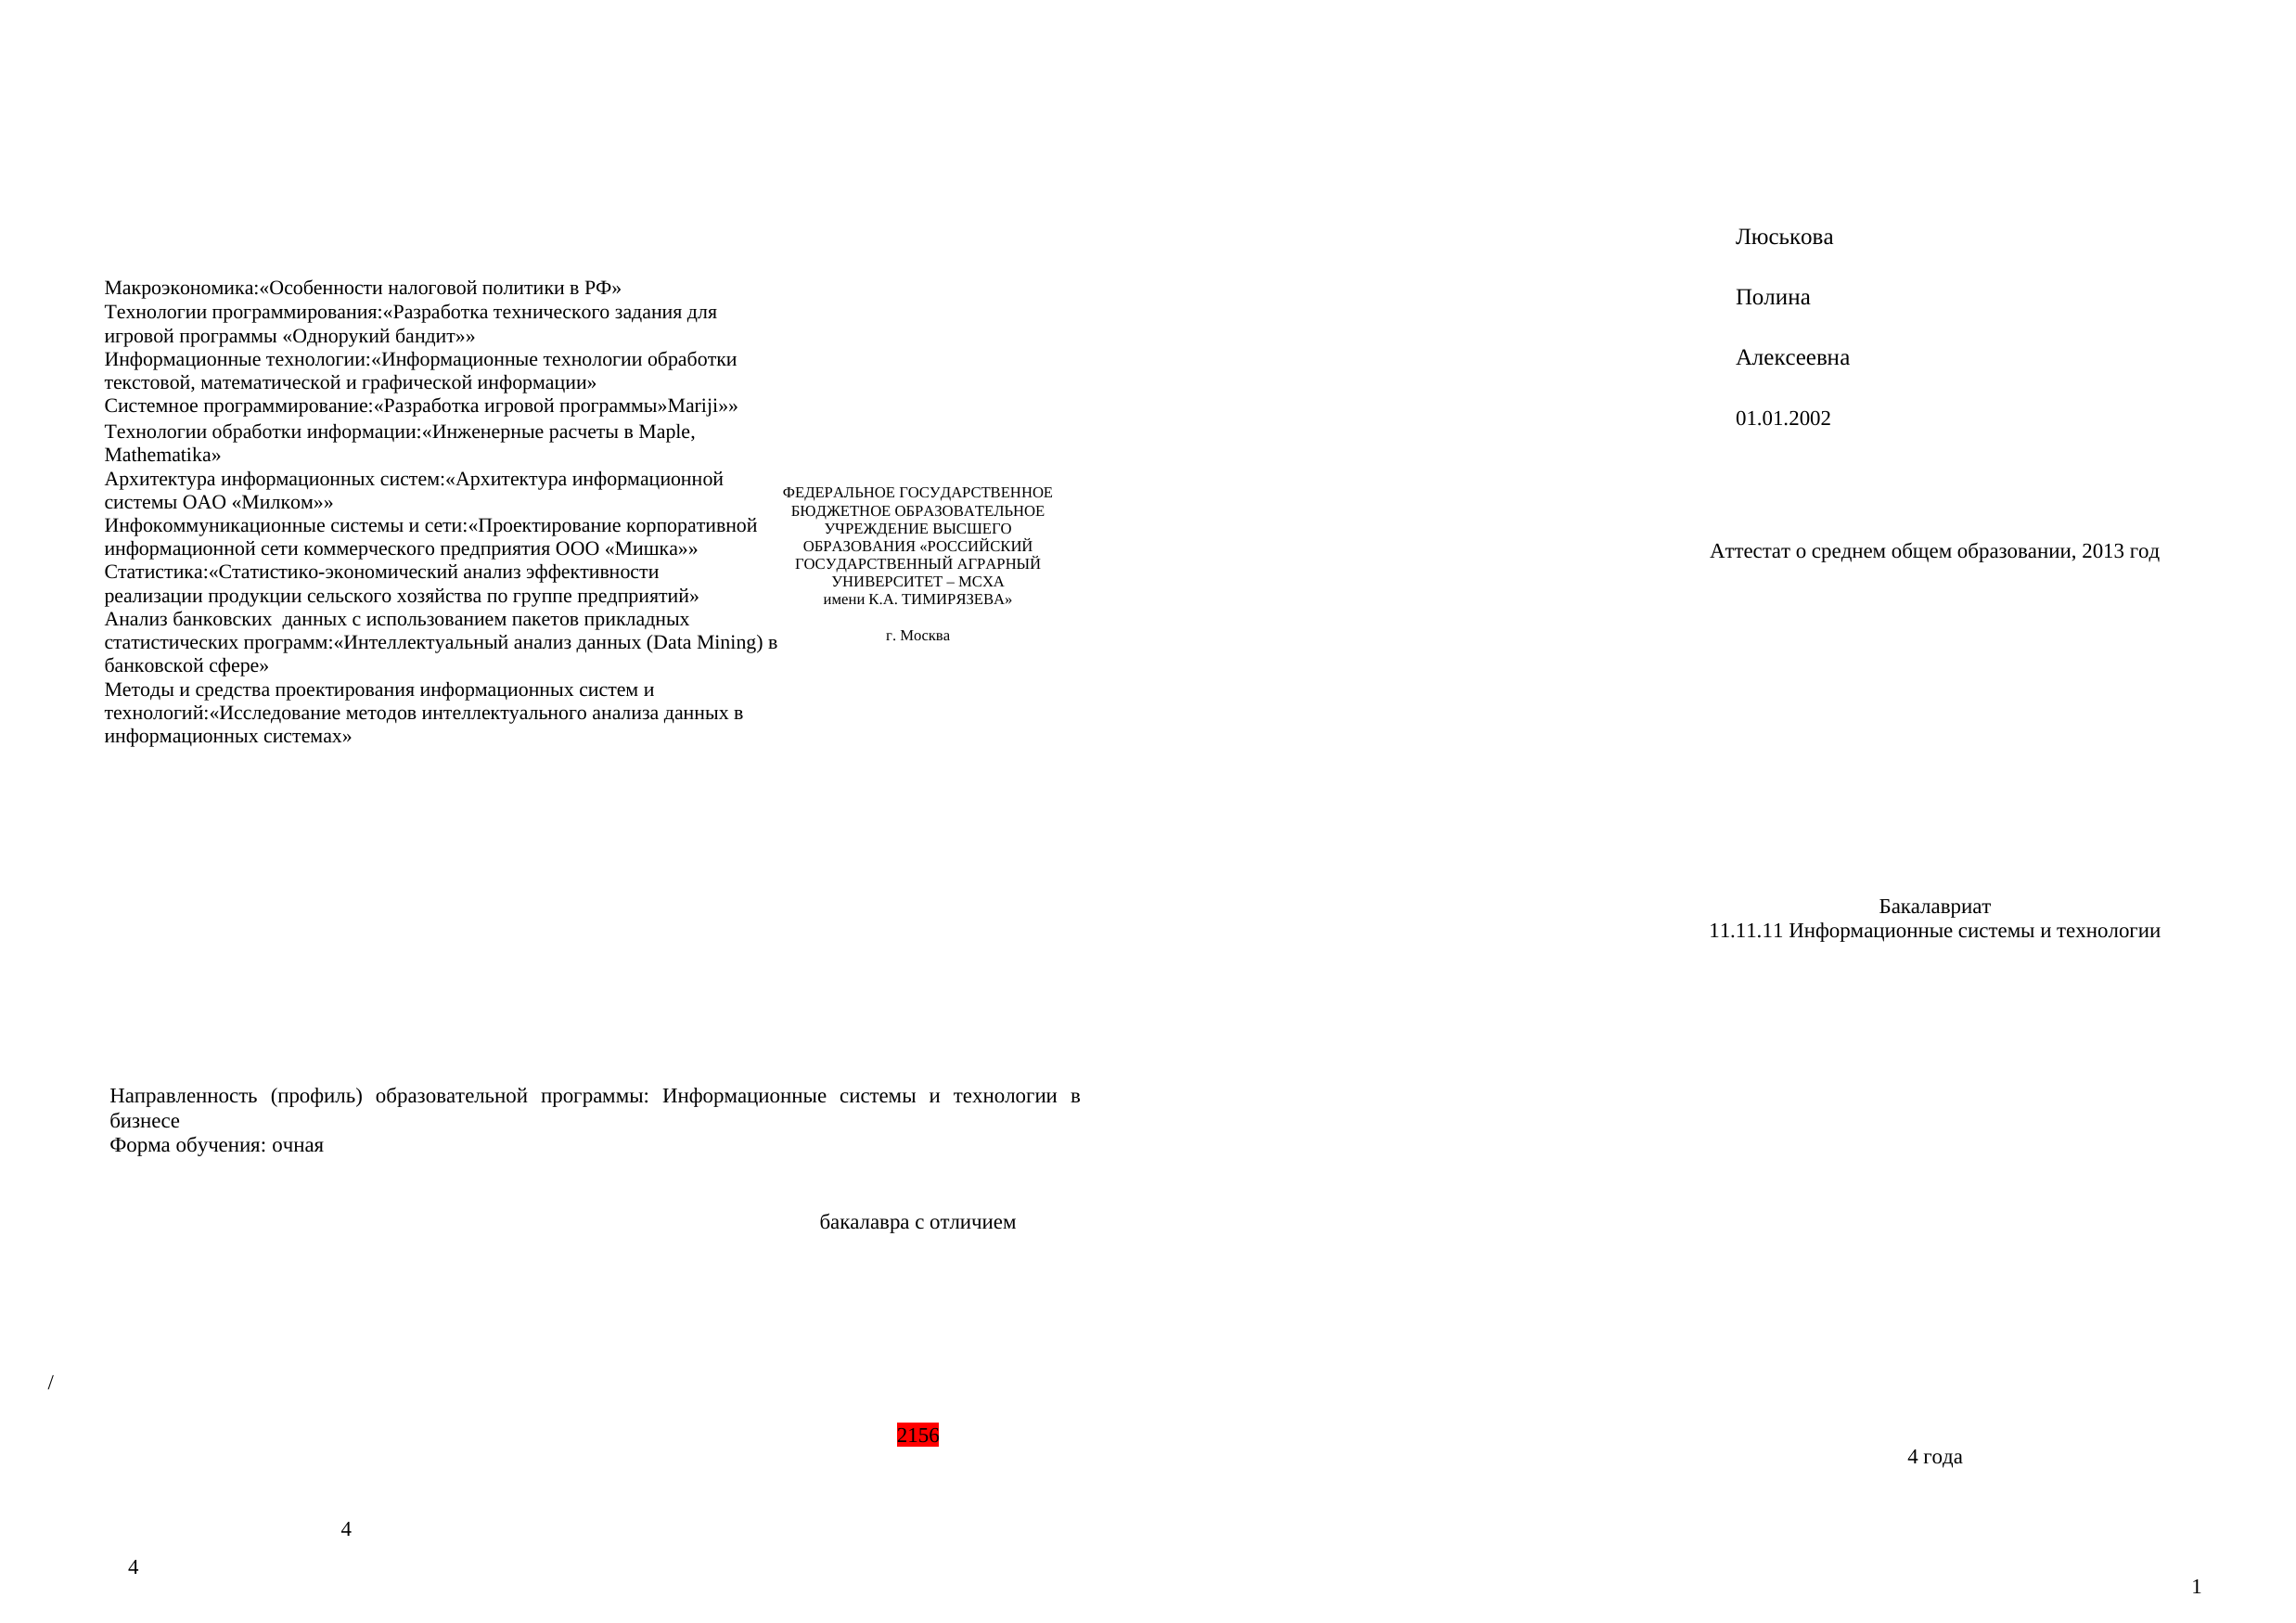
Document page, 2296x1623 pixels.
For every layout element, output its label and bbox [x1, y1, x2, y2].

table_header [0, 0, 764, 1598]
table_header [765, 0, 1530, 1598]
table_header [1530, 0, 2295, 1598]
